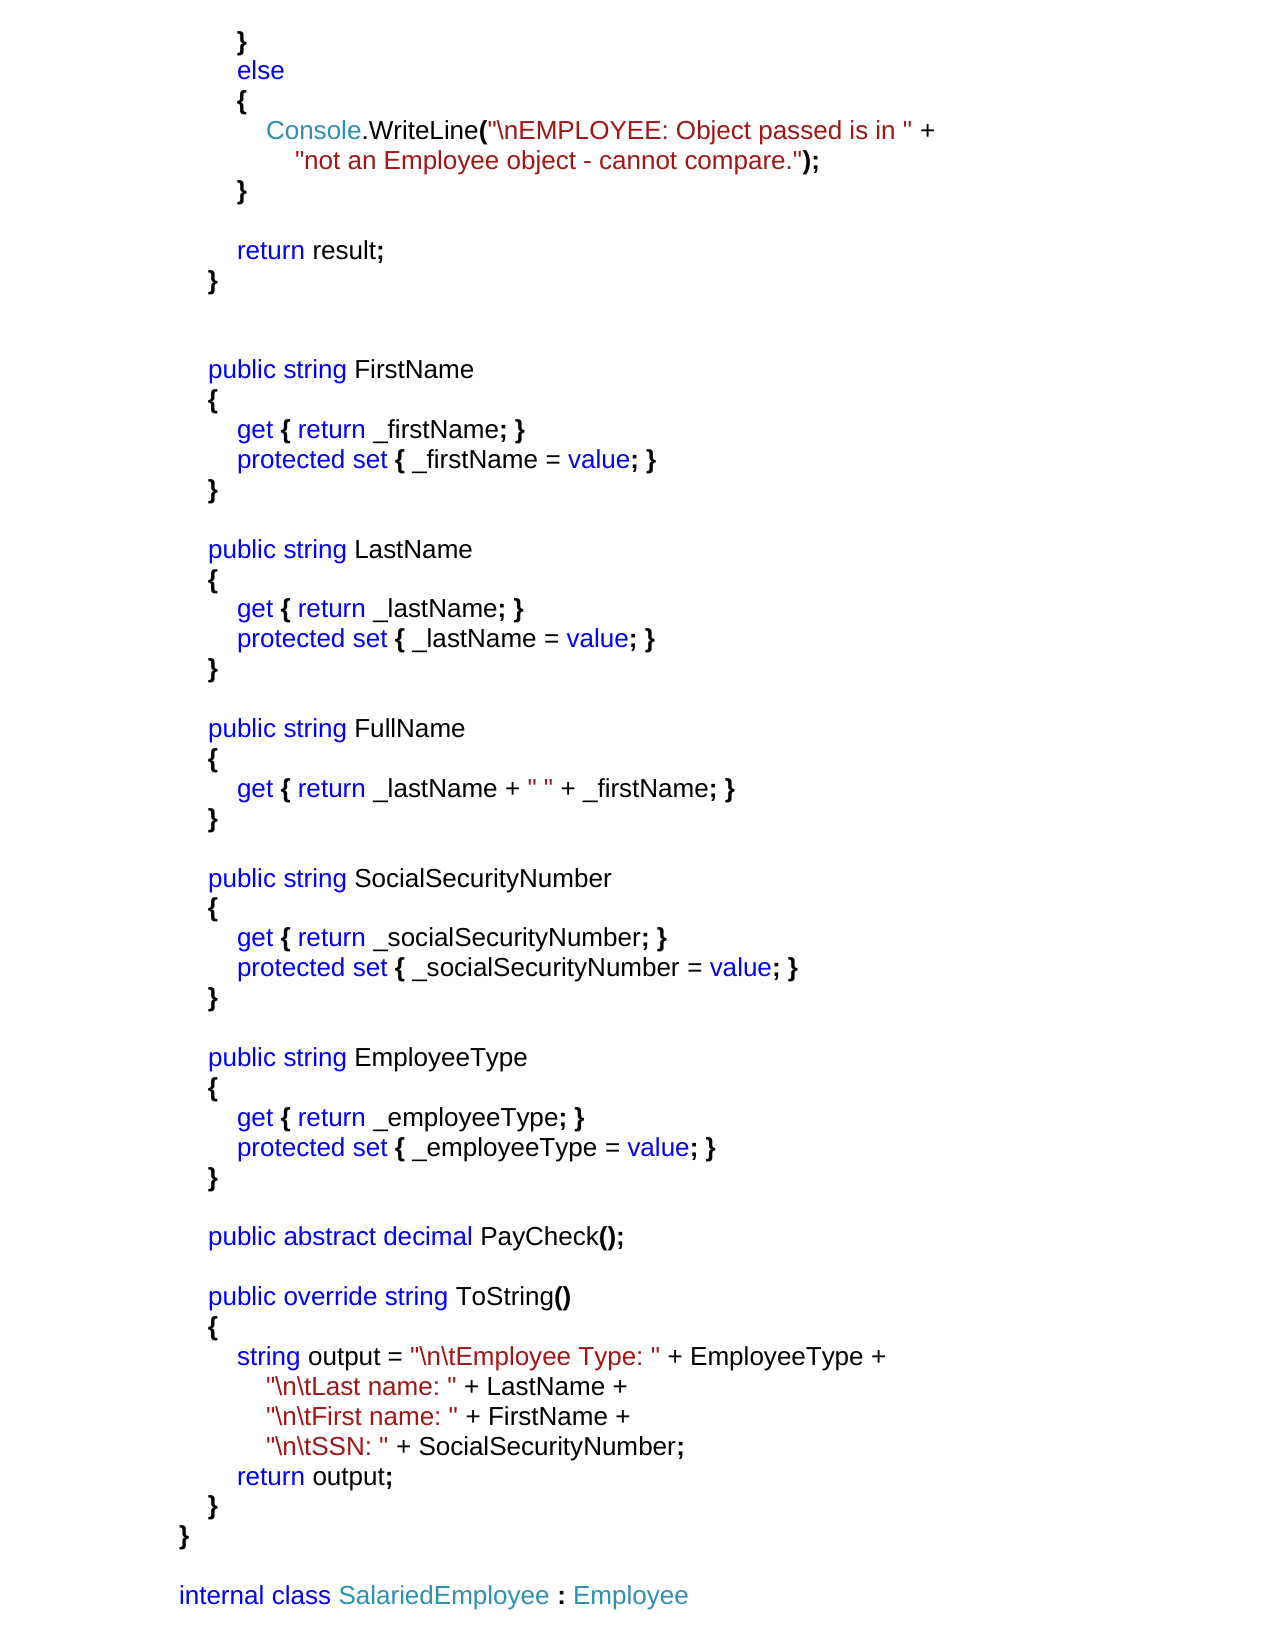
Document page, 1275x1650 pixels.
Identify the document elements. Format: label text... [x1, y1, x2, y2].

text else [150, 55, 1125, 85]
text "\n\tFirst name: " + FirstName + [150, 1401, 1125, 1431]
text public abstract decimal PayCheck(); [150, 1221, 1125, 1251]
text } [150, 474, 1125, 504]
text Console.WriteLine("\nEMPLOYEE: Object passed is in " + [150, 115, 1125, 145]
text protected set { _firstName = value; } [150, 444, 1125, 474]
text } [150, 1490, 1125, 1520]
text public string FullName [150, 713, 1125, 743]
text "\n\tLast name: " + LastName + [150, 1371, 1125, 1401]
text { [150, 892, 1125, 922]
text public string LastName [150, 534, 1125, 564]
text "\n\tSSN: " + SocialSecurityNumber; [150, 1431, 1125, 1461]
text } [150, 803, 1125, 833]
text get { return _lastName + " " + _firstName; } [150, 773, 1125, 803]
text get { return _firstName; } [150, 414, 1125, 444]
text } [150, 982, 1125, 1012]
text "not an Employee object - cannot compare."); [150, 145, 1125, 175]
text } [150, 1162, 1125, 1191]
text public string EmployeeType [150, 1042, 1125, 1072]
text get { return _employeeType; } [150, 1102, 1125, 1132]
text } [150, 265, 1125, 294]
text public string FirstName [150, 354, 1125, 384]
text { [150, 85, 1125, 115]
text return result; [150, 235, 1125, 265]
text { [150, 1072, 1125, 1102]
text } [150, 26, 1125, 55]
text public override string ToString() [150, 1281, 1125, 1311]
text get { return _socialSecurityNumber; } [150, 922, 1125, 952]
text { [150, 1311, 1125, 1341]
text protected set { _employeeType = value; } [150, 1132, 1125, 1162]
text protected set { _lastName = value; } [150, 623, 1125, 653]
text } [150, 653, 1125, 683]
text protected set { _socialSecurityNumber = value; } [150, 952, 1125, 982]
text { [150, 384, 1125, 414]
text public string SocialSecurityNumber [150, 863, 1125, 892]
text { [150, 743, 1125, 773]
text } [150, 1520, 1125, 1550]
text return output; [150, 1461, 1125, 1490]
text } [150, 175, 1125, 205]
text { [150, 564, 1125, 593]
text get { return _lastName; } [150, 593, 1125, 623]
text internal class SalariedEmployee : Employee [150, 1580, 1125, 1610]
text string output = "\n\tEmployee Type: " + EmployeeType + [150, 1341, 1125, 1371]
